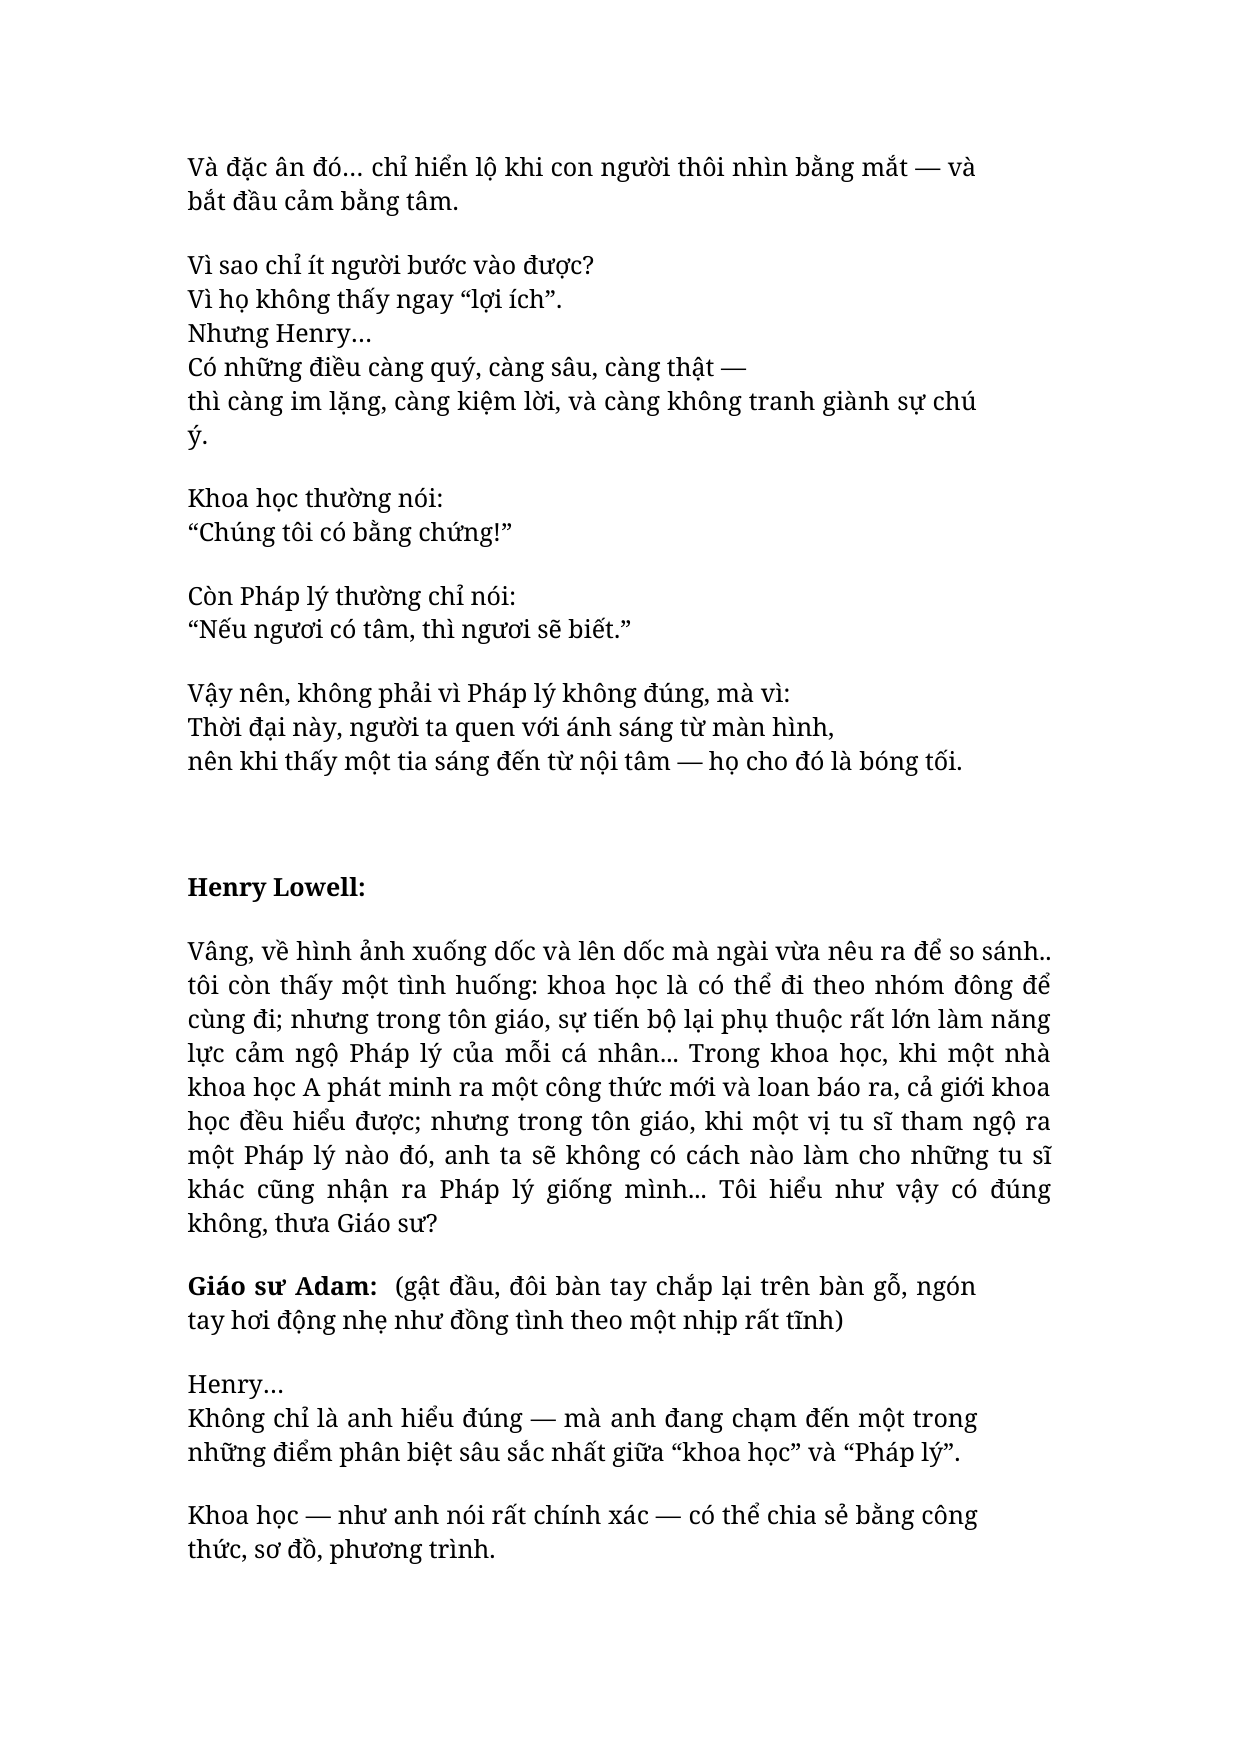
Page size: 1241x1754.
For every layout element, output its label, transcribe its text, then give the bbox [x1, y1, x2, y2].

text Henry… Không chỉ là anh hiểu đúng — mà anh đang chạm đến một trong những điểm phân biệt sâu sắc nhất giữa “khoa học” và “Pháp lý”. [187, 1366, 978, 1468]
text Vì sao chỉ ít người bước vào được? Vì họ không thấy ngay “lợi ích”. Nhưng Henry… Có những điều càng quý, càng sâu, càng thật — thì càng im lặng, càng kiệm lời, và càng không tranh giành sự chú ý. [187, 247, 978, 452]
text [187, 150, 978, 218]
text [187, 1498, 978, 1566]
text Giáo sư Adam: (gật đầu, đôi bàn tay chắp lại trên bàn gỗ, ngón tay hơi động nhẹ như đồng tình theo một nhịp rất tĩnh) [187, 1269, 978, 1337]
text Vâng, về hình ảnh xuống dốc và lên dốc mà ngài vừa nêu ra để so sánh.. tôi còn thấy một tình huống: khoa học là có thể đi theo nhóm đông để cùng đi; nhưng trong tôn giáo, sự tiến bộ lại phụ thuộc rất lớn làm năng lực cảm ngộ Pháp lý của mỗi cá nhân... Trong khoa học, khi một nhà khoa học A phát minh ra một công thức mới và loan báo ra, cả giới khoa học đều hiểu được; nhưng trong tôn giáo, khi một vị tu sĩ tham ngộ ra một Pháp lý nào đó, anh ta sẽ không có cách nào làm cho những tu sĩ khác cũng nhận ra Pháp lý giống mình... Tôi hiểu như vậy có đúng không, thưa Giáo sư? [187, 933, 1053, 1240]
subtitle Henry Lowell: [187, 870, 1053, 904]
text Vậy nên, không phải vì Pháp lý không đúng, mà vì: Thời đại này, người ta quen với ánh sáng từ màn hình, nên khi thấy một tia sáng đến từ nội tâm — họ cho đó là bóng tối. [187, 675, 978, 778]
text Còn Pháp lý thường chỉ nói: “Nếu ngươi có tâm, thì ngươi sẽ biết.” [187, 578, 978, 646]
text Khoa học thường nói: “Chúng tôi có bằng chứng!” [187, 481, 978, 549]
